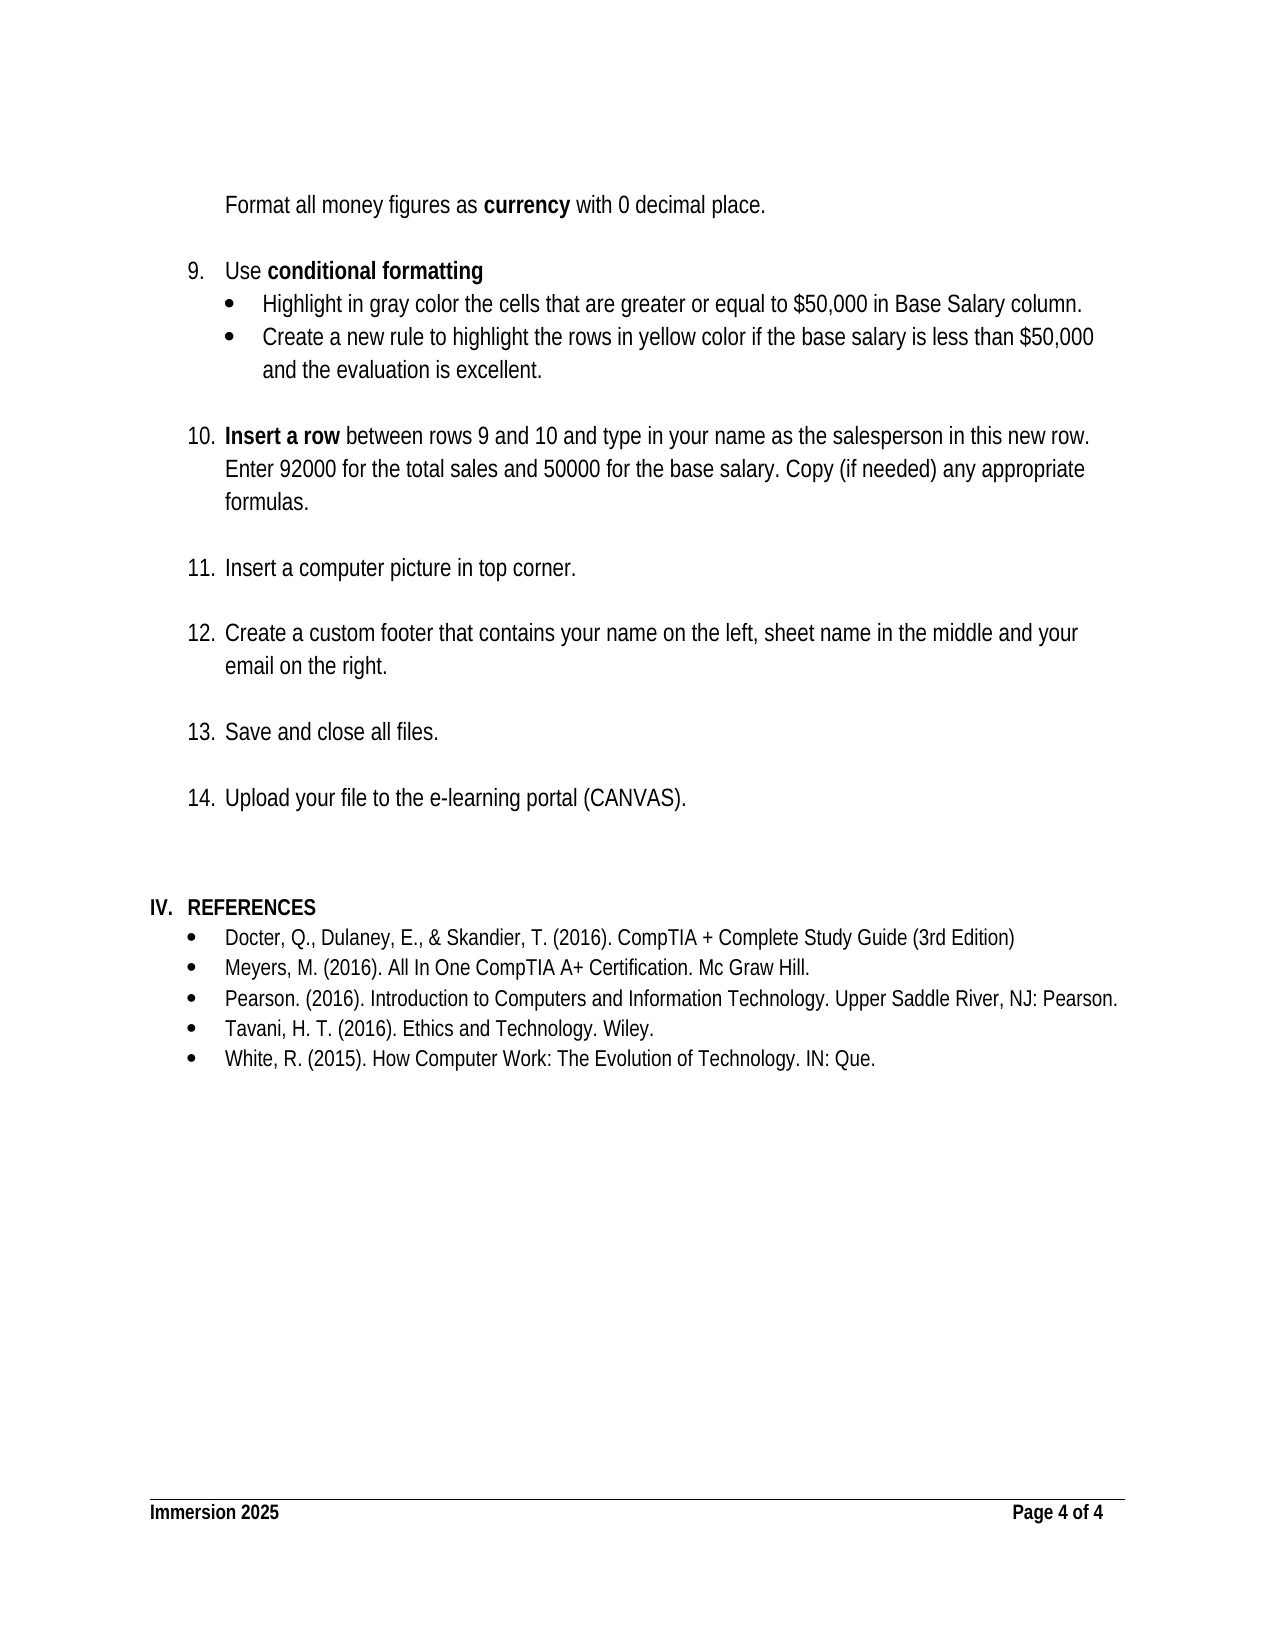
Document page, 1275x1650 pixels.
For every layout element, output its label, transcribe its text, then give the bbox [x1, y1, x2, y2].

list Pearson. (2016). Introduction to Computers and Information Technology. Upper Saddle River, NJ: Pearson. [187, 984, 1125, 1011]
list Docter, Q., Dulaney, E., & Skandier, T. (2016). CompTIA + Complete Study Guide (3rd Edition) [187, 924, 1125, 951]
list Create a new rule to highlight the rows in yellow color if the base salary is less than $50,000 and the evaluation is excellent. [225, 322, 1125, 384]
list Create a custom footer that contains your name on the left, sheet name in the middle and your email on the right. [187, 618, 1125, 680]
list Use conditional formatting [187, 256, 1125, 284]
list Format all money figures as currency with 0 decimal place. [225, 190, 1125, 219]
list Highlight in gray color the cells that are greater or equal to $50,000 in Base Salary column. [225, 289, 1125, 318]
list Tavani, H. T. (2016). Ethics and Technology. Wiley. [187, 1015, 1125, 1041]
list Insert a row between rows 9 and 10 and type in your name as the salesperson in this new row. Enter 92000 for the total sales and 50000 for the base salary. Copy (if needed) any appropriate formulas. [187, 421, 1125, 515]
list Save and close all files. [187, 717, 1125, 746]
list REFERENCES [150, 894, 1125, 920]
list Upload your file to the e-learning portal (CANVAS). [187, 783, 1125, 812]
list White, R. (2015). How Computer Work: The Evolution of Technology. IN: Que. [187, 1045, 1125, 1071]
list Meyers, M. (2016). All In One CompTIA A+ Certification. Mc Graw Hill. [187, 954, 1125, 981]
list Insert a computer picture in top corner. [187, 552, 1125, 581]
